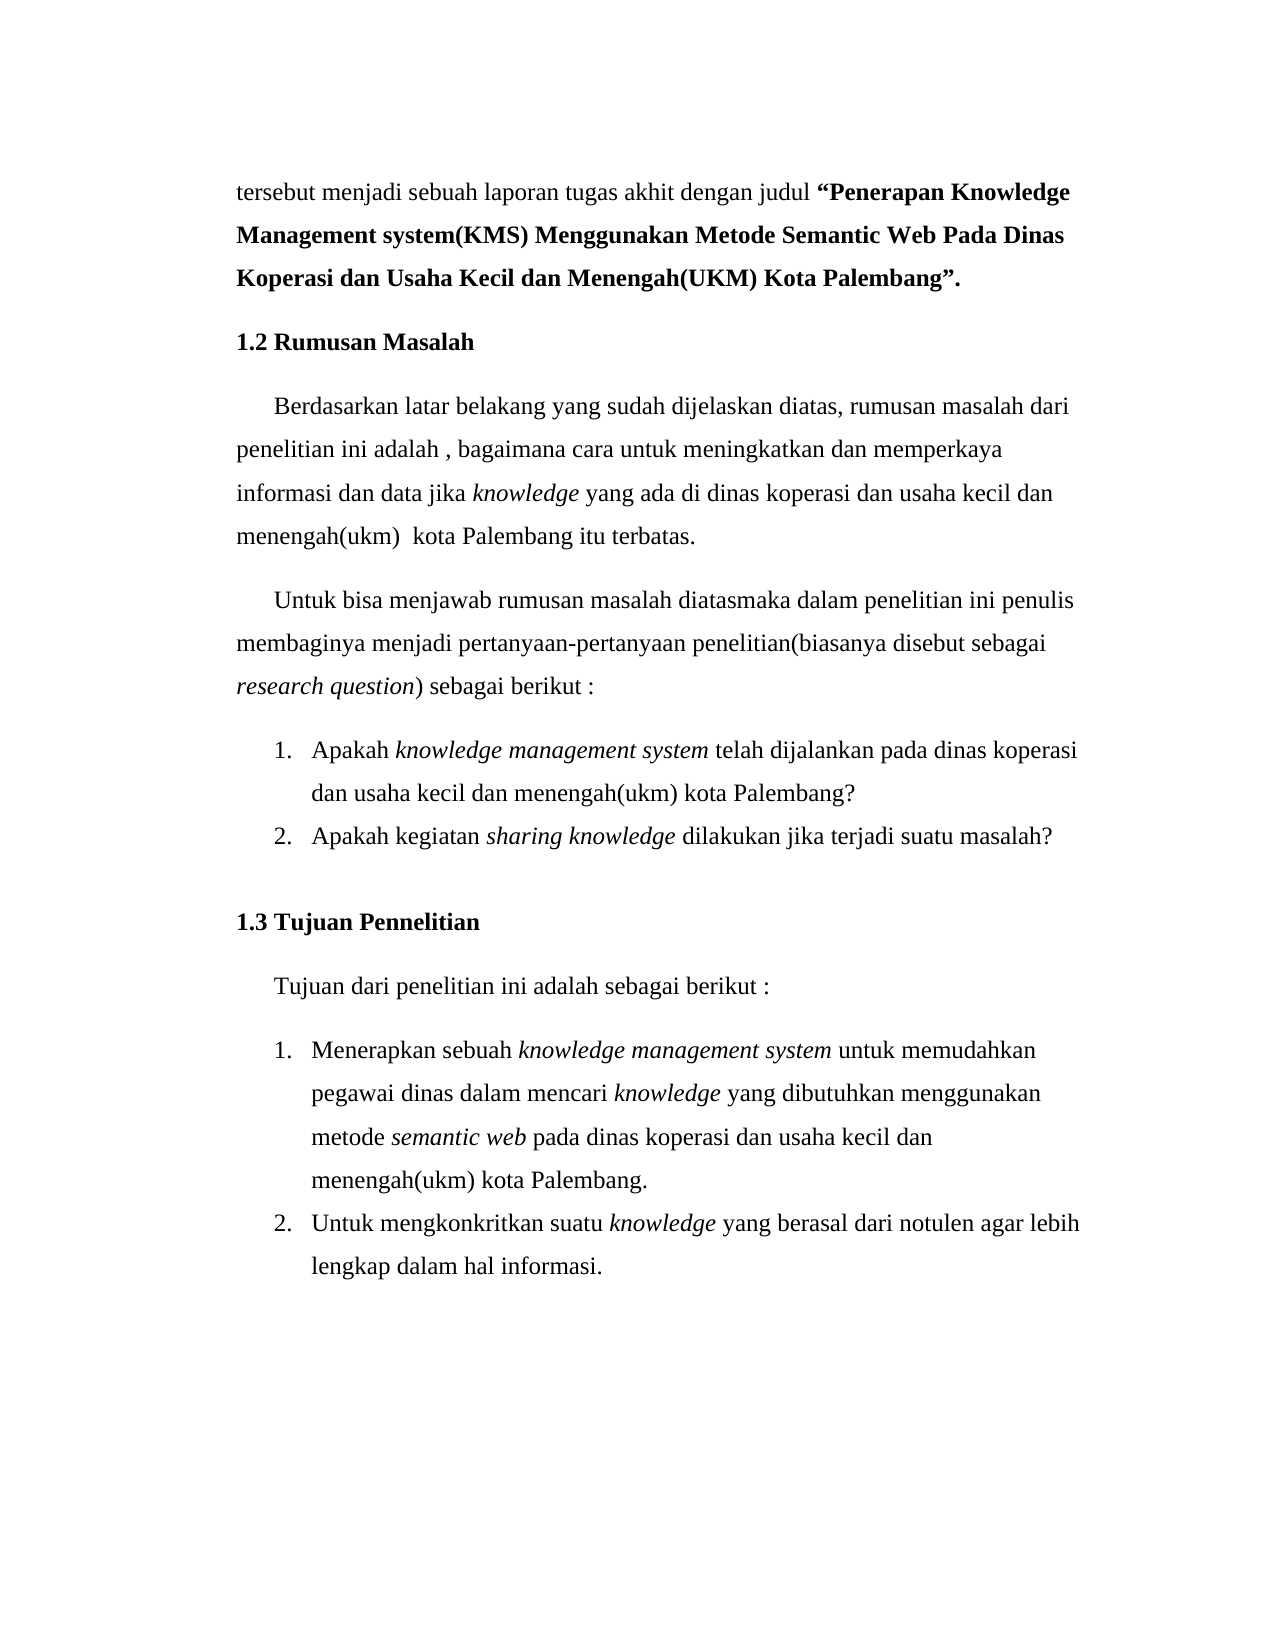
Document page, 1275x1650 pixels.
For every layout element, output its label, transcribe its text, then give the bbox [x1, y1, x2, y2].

text Berdasarkan latar belakang yang sudah dijelaskan diatas, rumusan masalah dari penelitian ini adalah , bagaimana cara untuk meningkatkan dan memperkaya informasi dan data jika knowledge yang ada di dinas koperasi dan usaha kecil dan menengah(ukm) kota Palembang itu terbatas. [236, 391, 1098, 549]
list Apakah kegiatan sharing knowledge dilakukan jika terjadi suatu masalah? [274, 821, 1098, 850]
list Untuk mengkonkritkan suatu knowledge yang berasal dari notulen agar lebih lengkap dalam hal informasi. [274, 1208, 1098, 1280]
text Tujuan dari penelitian ini adalah sebagai berikut : [236, 971, 1098, 1000]
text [236, 177, 1098, 292]
text Untuk bisa menjawab rumusan masalah diatasmaka dalam penelitian ini penulis membaginya menjadi pertanyaan-pertanyaan penelitian(biasanya disebut sebagai research question) sebagai berikut : [236, 585, 1098, 700]
list Apakah knowledge management system telah dijalankan pada dinas koperasi dan usaha kecil dan menengah(ukm) kota Palembang? [274, 735, 1098, 807]
list Menerapkan sebuah knowledge management system untuk memudahkan pegawai dinas dalam mencari knowledge yang dibutuhkan menggunakan metode semantic web pada dinas koperasi dan usaha kecil dan menengah(ukm) kota Palembang. [274, 1035, 1098, 1193]
list Tujuan Pennelitian [236, 907, 1098, 936]
list Rumusan Masalah [236, 327, 1098, 356]
